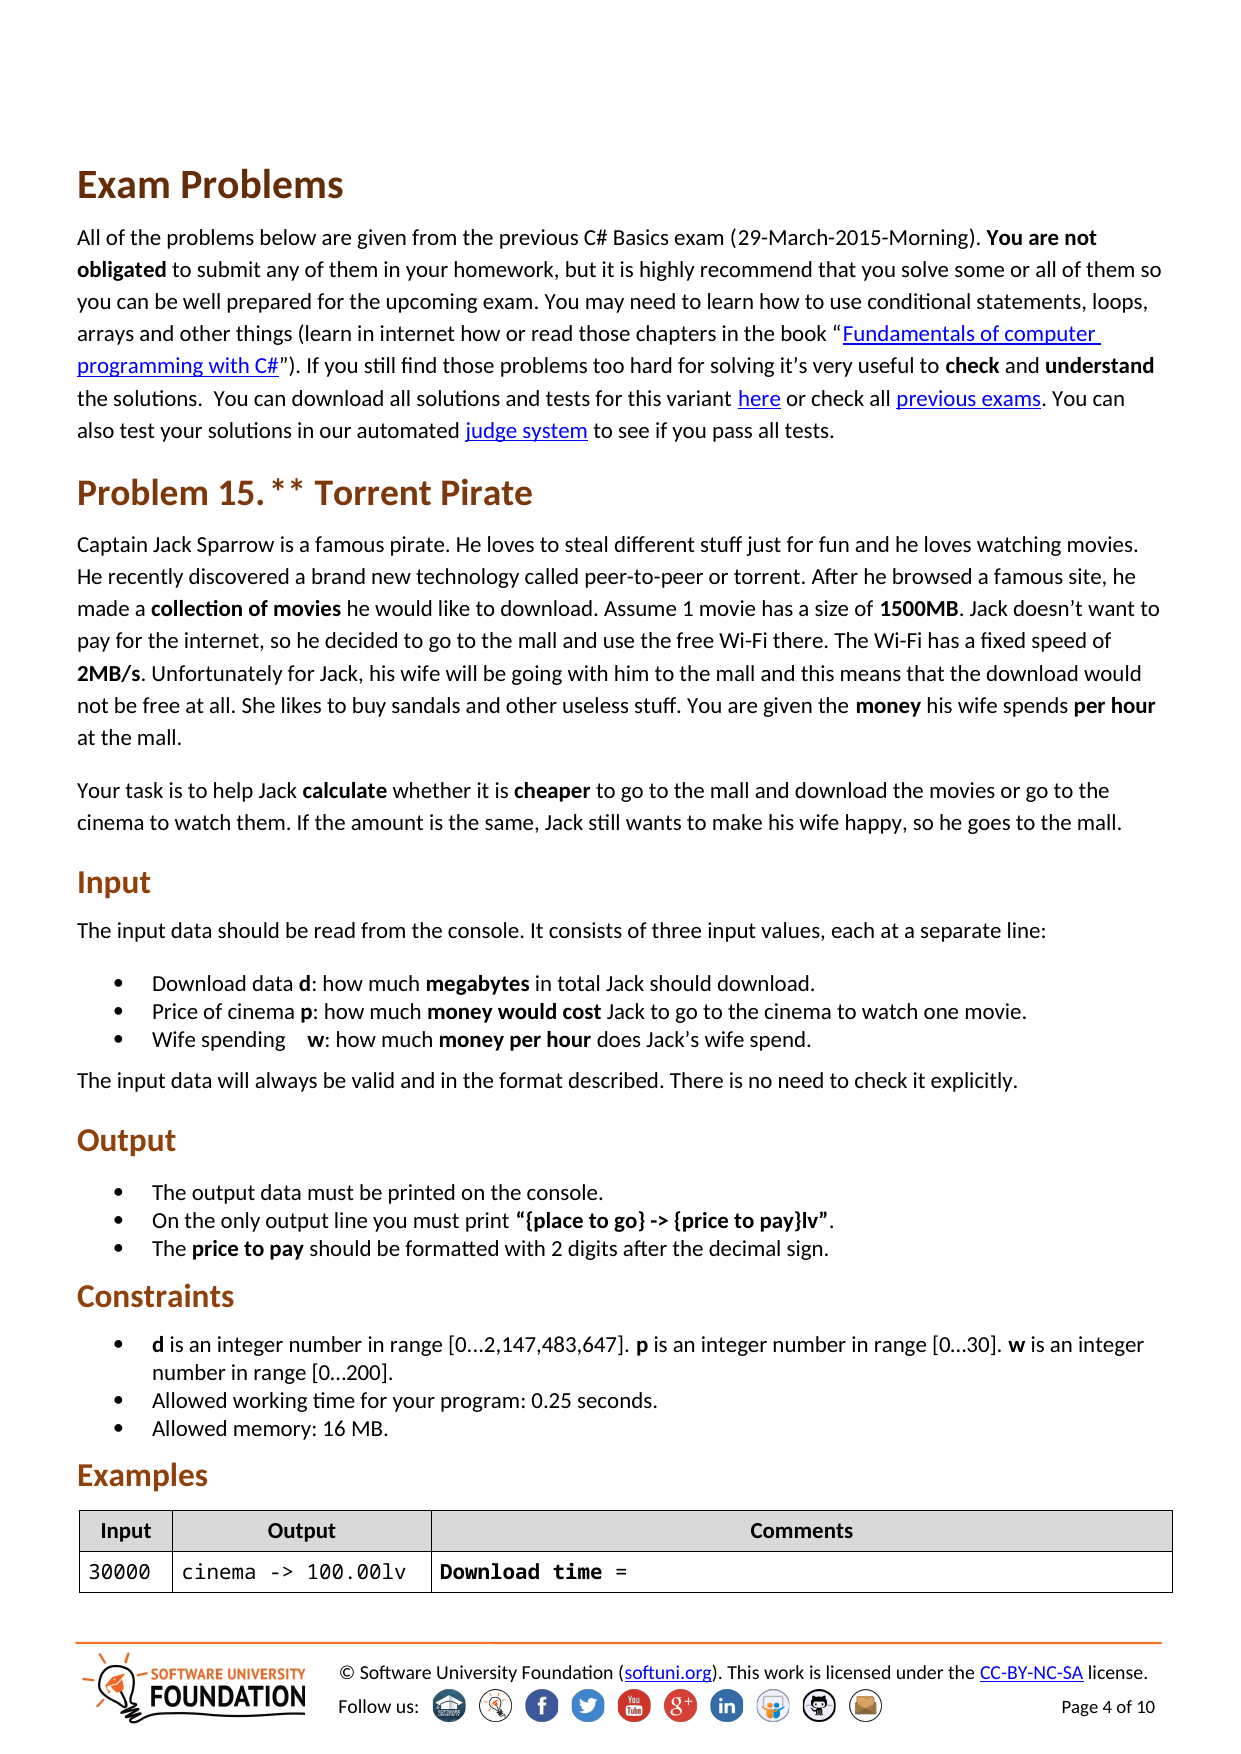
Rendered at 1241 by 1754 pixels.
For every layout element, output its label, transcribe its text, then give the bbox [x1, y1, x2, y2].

list On the only output line you must print “{place to go} -> {price to pay}lv”. [114, 1206, 1163, 1234]
picture [432, 1689, 466, 1722]
subtitle Output [77, 1119, 1163, 1160]
table_header Output [173, 1511, 431, 1551]
subtitle Input [77, 861, 1163, 902]
picture [525, 1689, 559, 1722]
table_cell cinema -> 100.00lv [173, 1552, 431, 1592]
subtitle ** Torrent Pirate [77, 469, 1163, 515]
list Price of cinema p: how much money would cost Jack to go to the cinema to watch one movie. [114, 997, 1163, 1025]
list d is an integer number in range [0...2,147,483,647]. p is an integer number in range [0…30]. w is an integer number in range [0…200]. [114, 1330, 1163, 1386]
subtitle Exam Problems [77, 158, 1163, 209]
picture [617, 1689, 651, 1722]
list Download data d: how much megabytes in total Jack should download. [114, 969, 1163, 997]
picture [802, 1689, 836, 1722]
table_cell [432, 1552, 1172, 1592]
list Allowed memory: 16 MB. [114, 1414, 1163, 1442]
subtitle Examples [77, 1454, 1163, 1495]
picture [81, 1651, 305, 1724]
picture [849, 1689, 882, 1722]
picture [756, 1689, 790, 1722]
text The input data will always be valid and in the format described. There is no need to check it explicitly. [77, 1066, 1163, 1094]
text The input data should be read from the console. It consists of three input values, each at a separate line: [77, 916, 1163, 944]
text Captain Jack Sparrow is a famous pirate. He loves to steal different stuff just for fun and he loves watching movies. He recently discovered a brand new technology called peer-to-peer or torrent. After he browsed a famous site, he made a collection of movies he would like to download. Assume 1 movie has a size of 1500MB. Jack doesn’t want to pay for the internet, so he decided to go to the mall and use the free Wi-Fi there. The Wi-Fi has a fixed speed of 2MB/s. Unfortunately for Jack, his wife will be going with him to the mall and this means that the download would not be free at all. She likes to buy sandals and other useless stuff. You are given the money his wife spends per hour at the mall. [77, 530, 1163, 751]
picture [664, 1689, 697, 1722]
list Wife spending w: how much money per hour does Jack’s wife spend. [114, 1025, 1163, 1053]
subtitle Constraints [77, 1275, 1163, 1316]
text All of the problems below are given from the previous C# Basics exam (29-March-2015-Morning). You are not obligated to submit any of them in your homework, but it is highly recommend that you solve some or all of them so you can be well prepared for the upcoming exam. You may need to learn how to use conditional statements, loops, arrays and other things (learn in internet how or read those chapters in the book “Fundamentals of computer programming with C#”). If you still find those problems too hard for solving it’s very useful to check and understand the solutions. You can download all solutions and tests for this variant here or check all previous exams. You can also test your solutions in our automated judge system to see if you pass all tests. [77, 223, 1163, 444]
table_cell 30000 5 50 [80, 1552, 172, 1592]
table_header Comments [432, 1511, 1172, 1551]
picture [710, 1689, 744, 1722]
text Your task is to help Jack calculate whether it is cheaper to go to the mall and download the movies or go to the cinema to watch them. If the amount is the same, Jack still wants to make his wife happy, so he goes to the mall. [77, 776, 1163, 836]
list Allowed working time for your program: 0.25 seconds. [114, 1386, 1163, 1414]
list The price to pay should be formatted with 2 digits after the decimal sign. [114, 1234, 1163, 1262]
table_header Input [80, 1511, 172, 1551]
list The output data must be printed on the console. [114, 1178, 1163, 1206]
picture [479, 1689, 512, 1722]
picture [571, 1689, 605, 1722]
